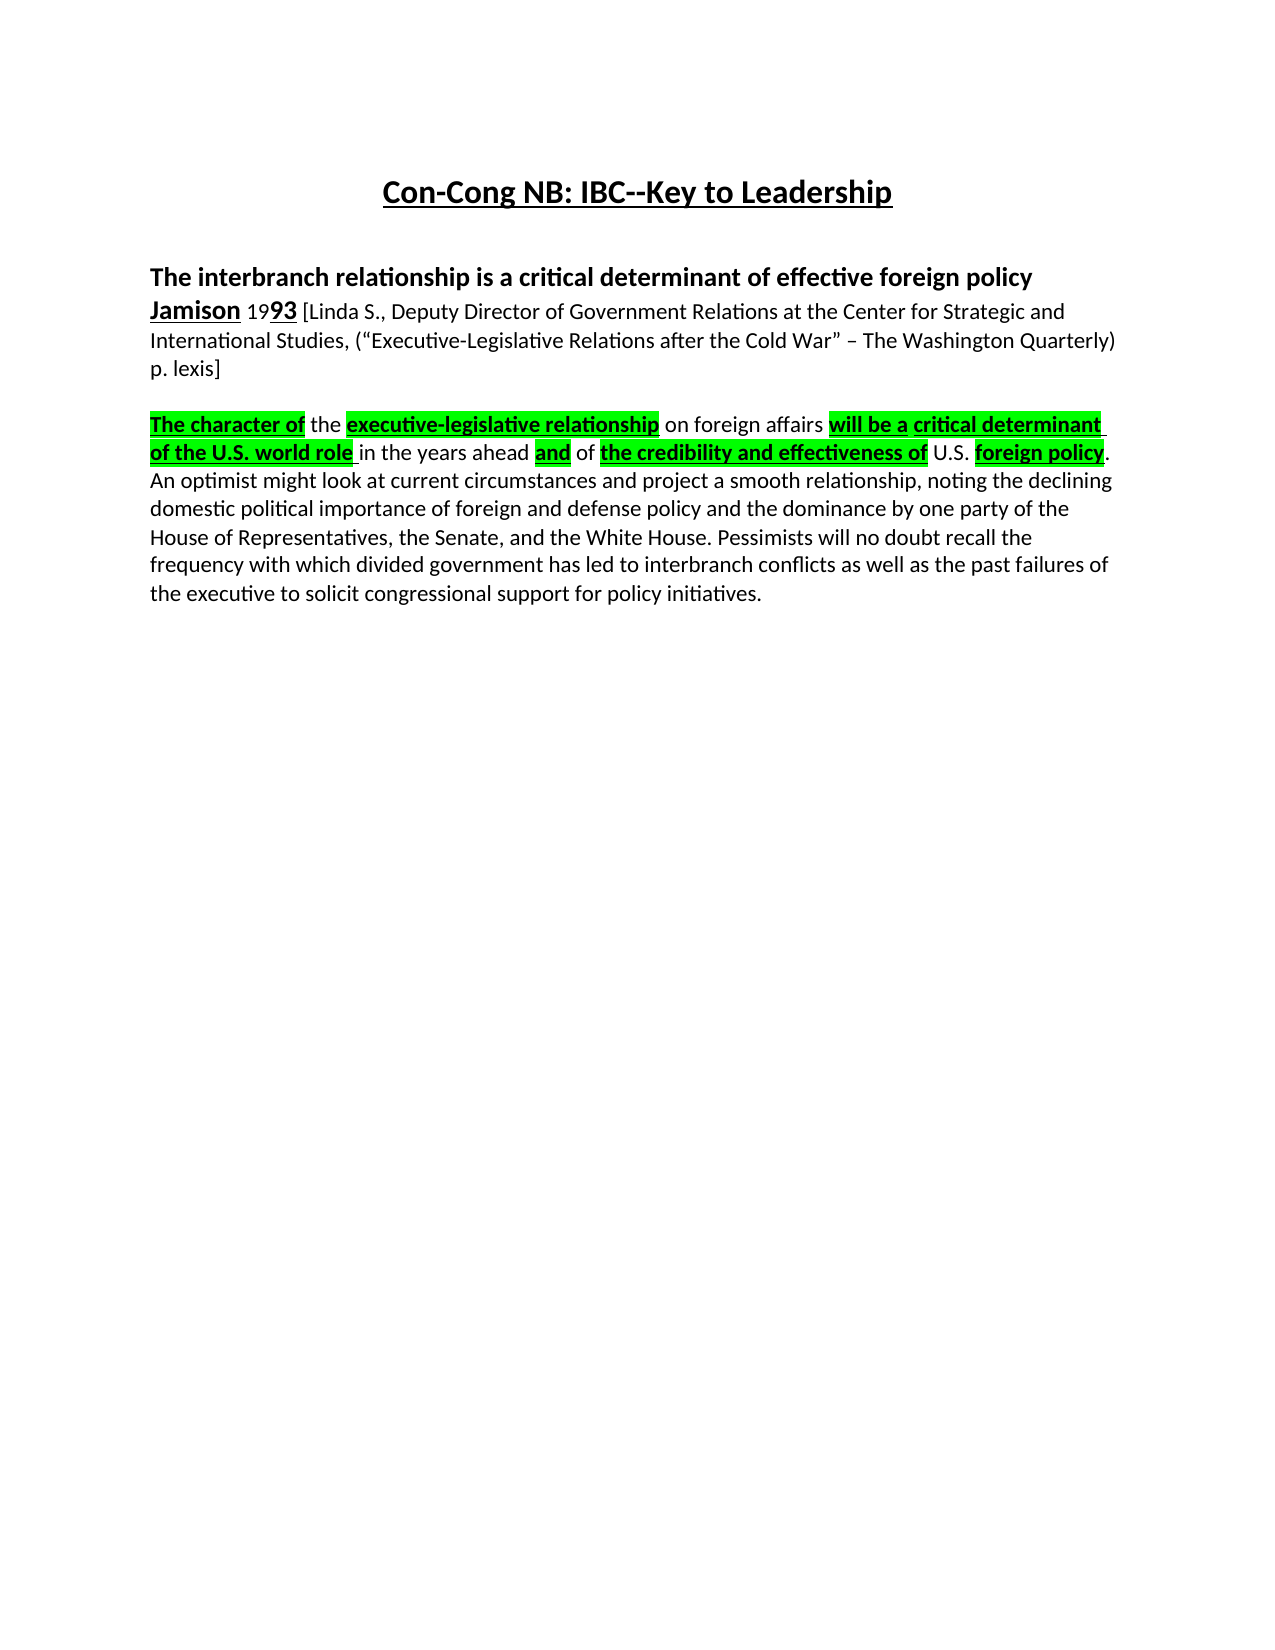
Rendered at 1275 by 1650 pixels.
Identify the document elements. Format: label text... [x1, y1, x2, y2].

text The character of the executive-legislative relationship on foreign affairs will be a critical determinant of the U.S. world role in the years ahead and of the credibility and effectiveness of foreign policy. An optimist might look at current circumstances and project a smooth relationship, noting the declining domestic political importance of foreign and defense policy and the dominance by one party of the House of Representatives, the Senate, and the White House. Pessimists will no doubt recall the frequency with which divided government has led to interbranch conflicts as well as the past failures of the executive to solicit congressional support for policy initiatives. [150, 411, 1125, 607]
text Jamison 1993 [Linda S., Deputy Director of Government Relations at the Center for Strategic and International Studies, (“Executive-Legislative Relations after the Cold War” – The Washington Quarterly) p. lexis] [150, 293, 1125, 382]
subtitle The interbranch relationship is a critical determinant of effective foreign policy [150, 260, 1125, 293]
subtitle Con-Cong NB: IBC--Key to Leadership [150, 171, 1125, 212]
